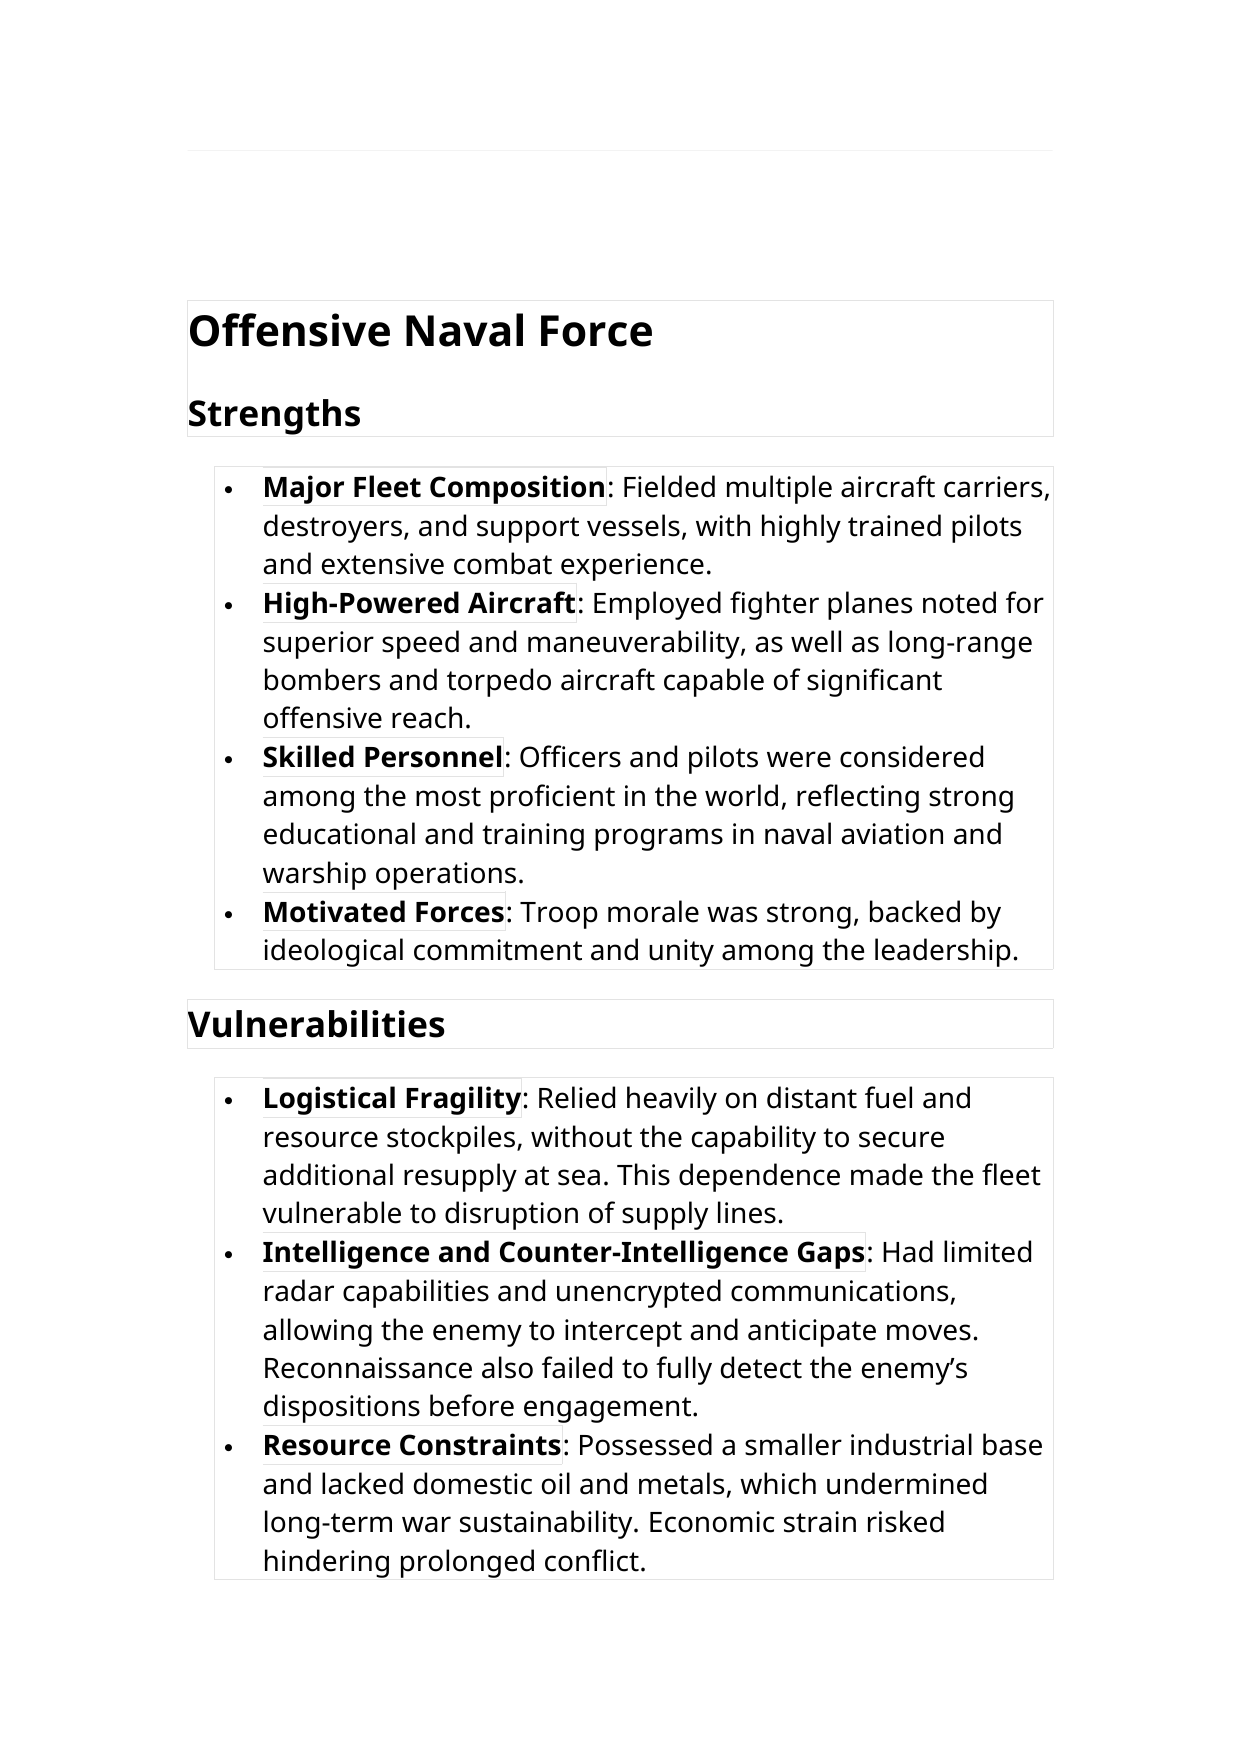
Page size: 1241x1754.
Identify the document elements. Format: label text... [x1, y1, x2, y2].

list Resource Constraints: Possessed a smaller industrial base and lacked domestic oil and metals, which undermined long-term war sustainability. Economic strain risked hindering prolonged conflict. [215, 1424, 1053, 1579]
list Logistical Fragility: Relied heavily on distant fuel and resource stockpiles, without the capability to secure additional resupply at sea. This dependence made the fleet vulnerable to disruption of supply lines. [215, 1078, 1053, 1232]
list Intelligence and Counter-Intelligence Gaps: Had limited radar capabilities and unencrypted communications, allowing the enemy to intercept and anticipate moves. Reconnaissance also failed to fully detect the enemy’s dispositions before engagement. [215, 1232, 1053, 1424]
list Motivated Forces: Troop morale was strong, backed by ideological commitment and unity among the leadership. [215, 891, 1053, 969]
list High-Powered Aircraft: Employed fighter planes noted for superior speed and maneuverability, as well as long-range bombers and torpedo aircraft capable of significant offensive reach. [215, 582, 1053, 736]
list Skilled Personnel: Officers and pilots were considered among the most proficient in the world, reflecting strong educational and training programs in naval aviation and warship operations. [215, 736, 1053, 891]
text Vulnerabilities [188, 1000, 1053, 1048]
text Strengths [188, 388, 1053, 436]
text Offensive Naval Force [188, 301, 1053, 359]
list Major Fleet Composition: Fielded multiple aircraft carriers, destroyers, and support vessels, with highly trained pilots and extensive combat experience. [215, 467, 1053, 582]
